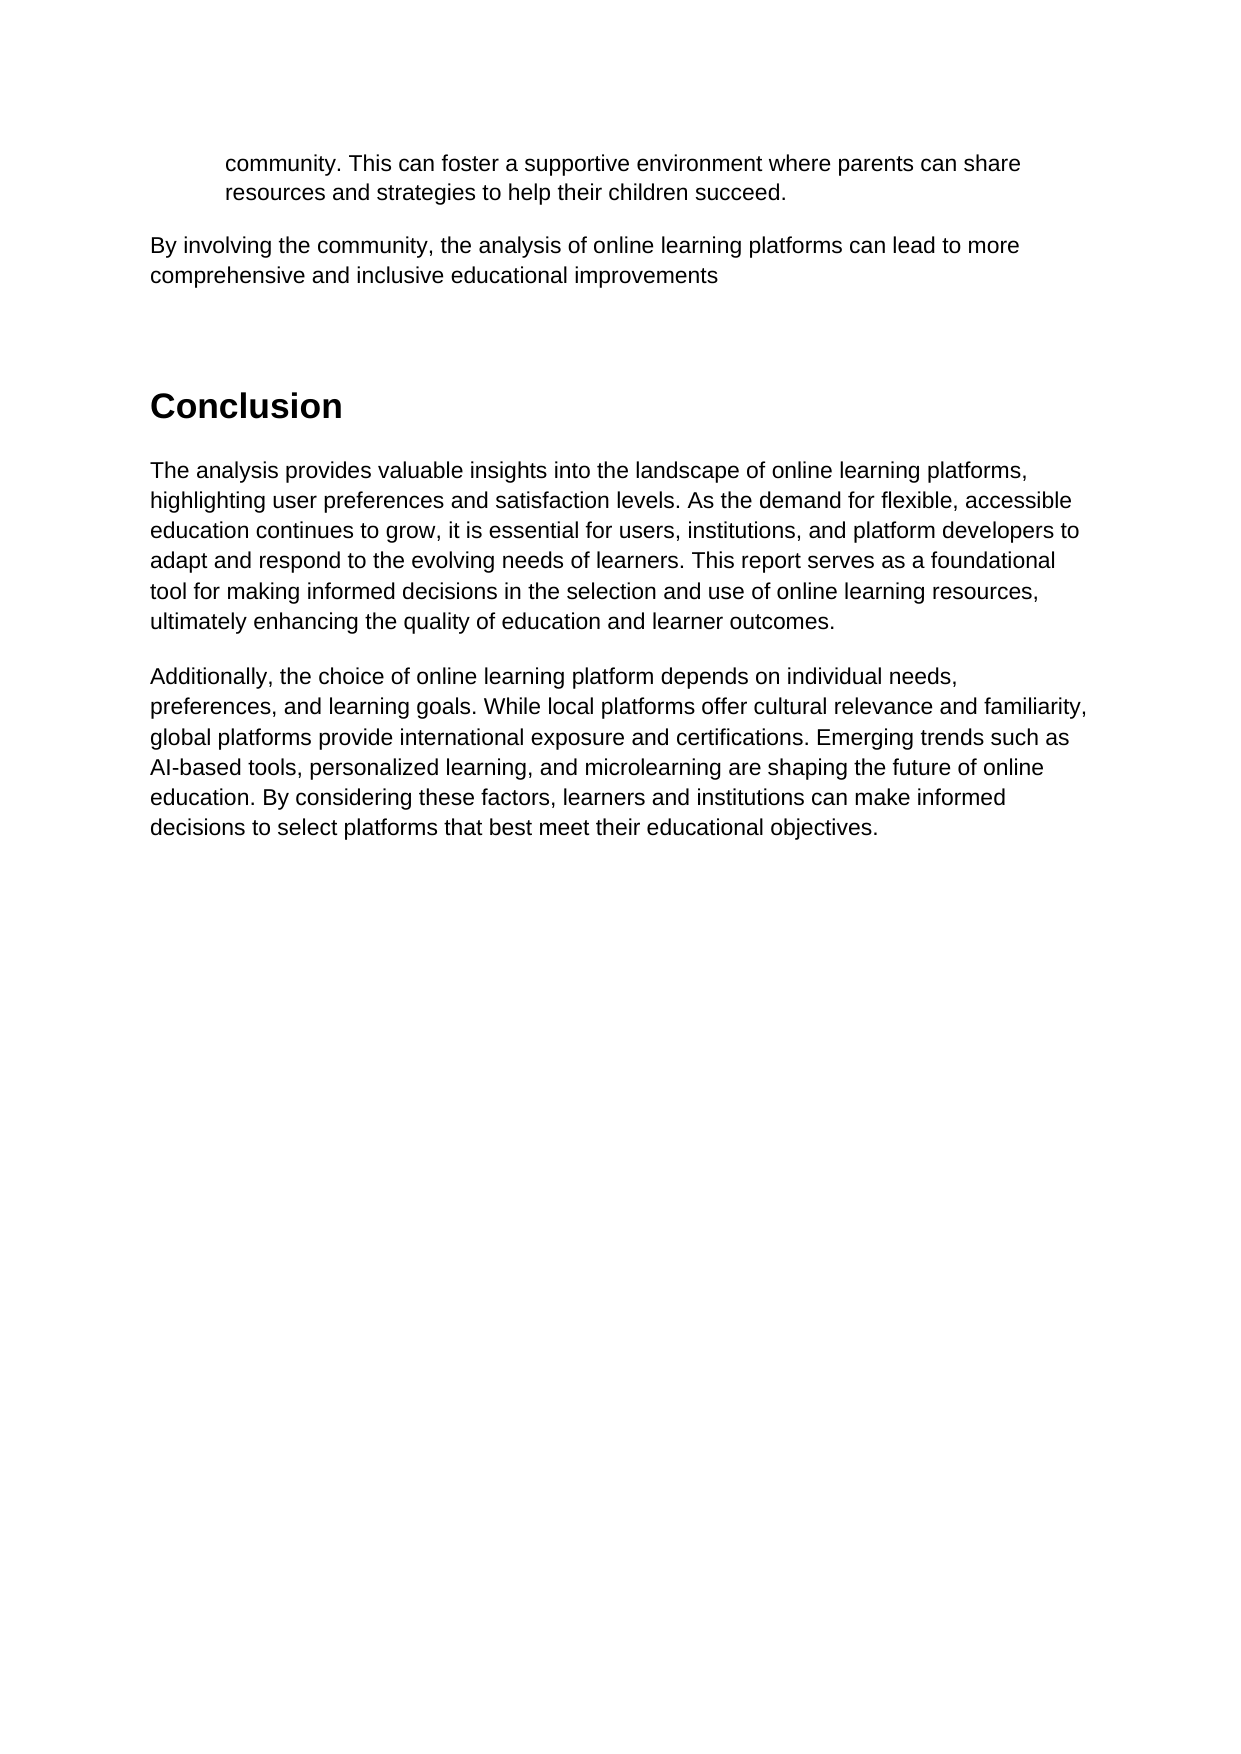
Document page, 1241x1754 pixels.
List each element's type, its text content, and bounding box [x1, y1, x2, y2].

text Additionally, the choice of online learning platform depends on individual needs, preferences, and learning goals. While local platforms offer cultural relevance and familiarity, global platforms provide international exposure and certifications. Emerging trends such as AI-based tools, personalized learning, and microlearning are shaping the future of online education. By considering these factors, learners and institutions can make informed decisions to select platforms that best meet their educational objectives. [150, 663, 1090, 840]
text The analysis provides valuable insights into the landscape of online learning platforms, highlighting user preferences and satisfaction levels. As the demand for flexible, accessible education continues to grow, it is essential for users, institutions, and platform developers to adapt and respond to the evolving needs of learners. This report serves as a foundational tool for making informed decisions in the selection and use of online learning resources, ultimately enhancing the quality of education and learner outcomes. [150, 457, 1090, 634]
subtitle Conclusion [150, 385, 1090, 426]
text By involving the community, the analysis of online learning platforms can lead to more comprehensive and inclusive educational improvements [150, 232, 1090, 288]
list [187, 150, 1090, 205]
